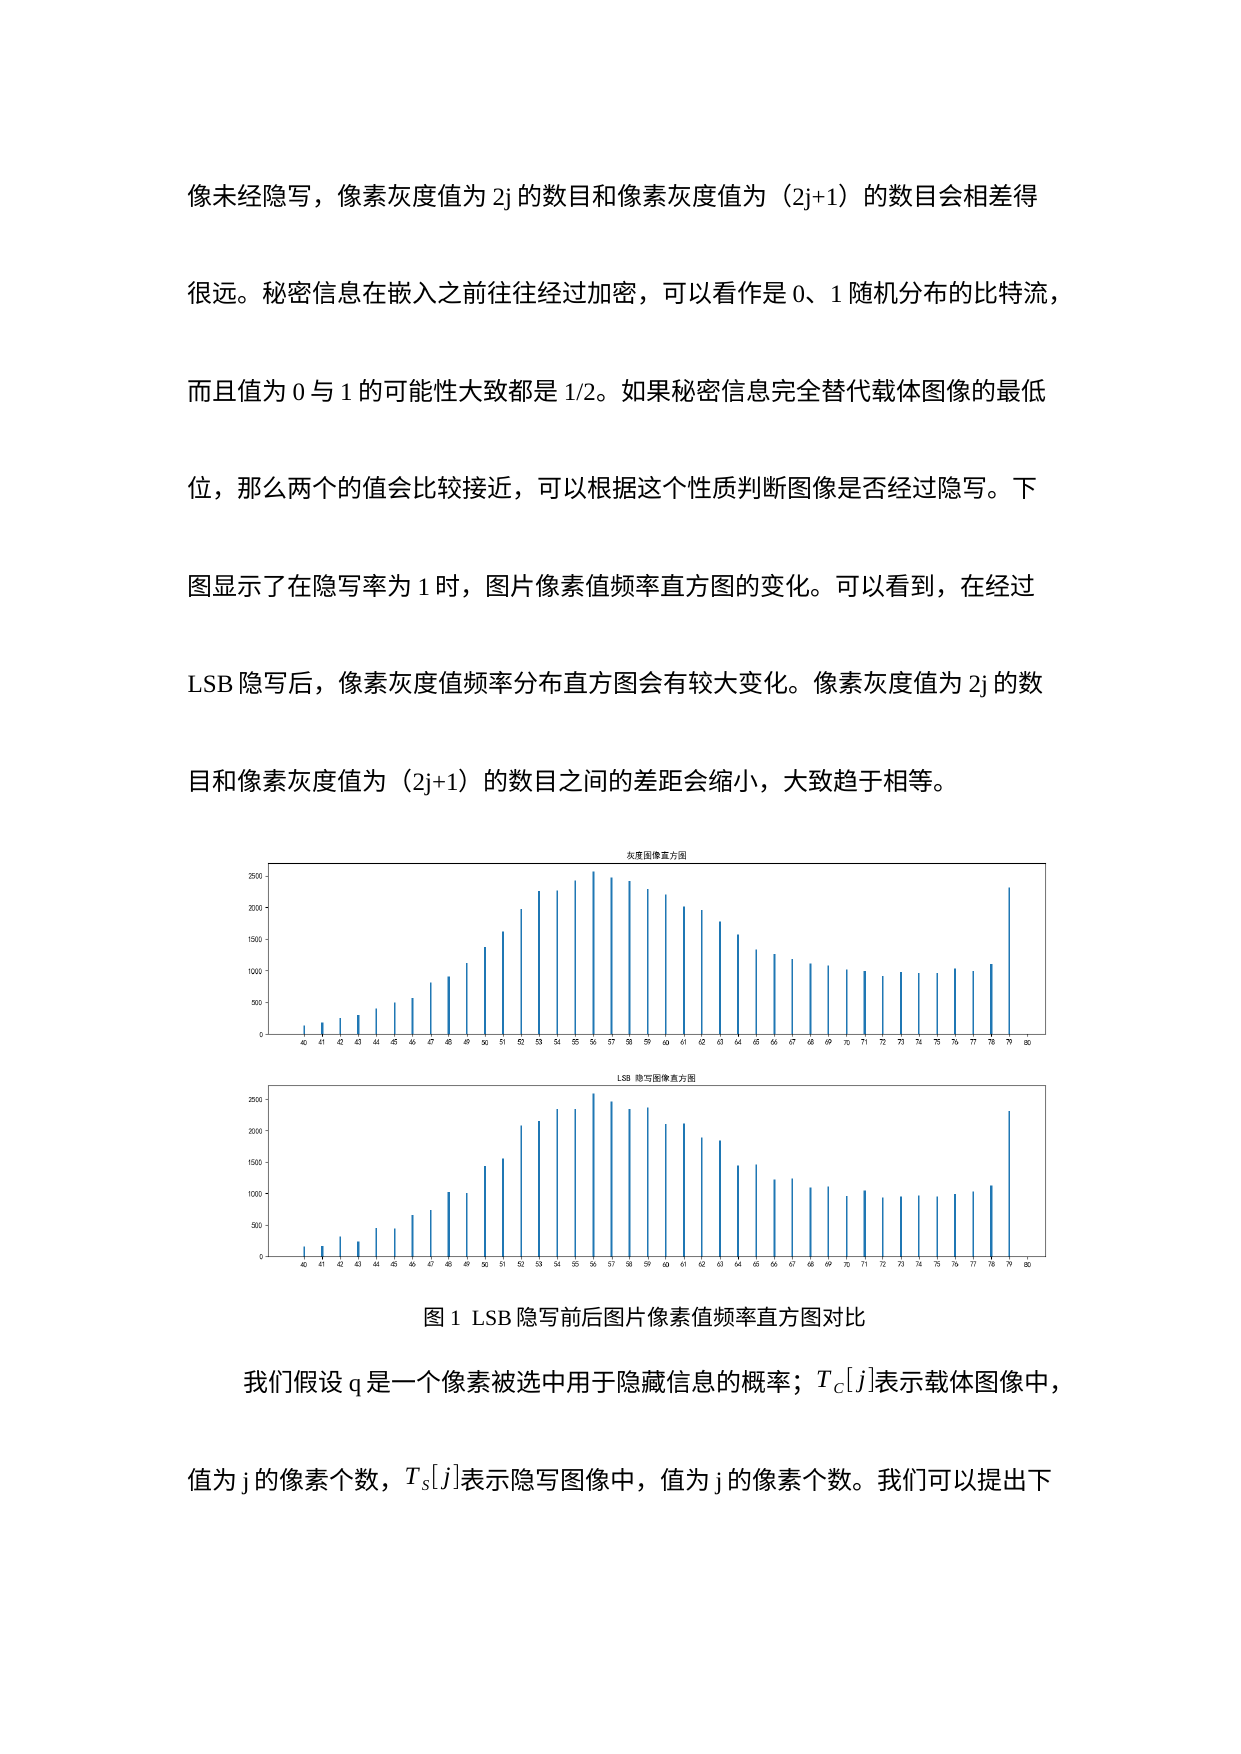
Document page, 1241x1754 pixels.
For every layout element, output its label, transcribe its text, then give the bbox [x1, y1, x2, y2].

picture [236, 845, 1053, 1270]
text 图1 LSB隐写前后图片像素值频率直方图对比 [187, 1300, 1053, 1332]
